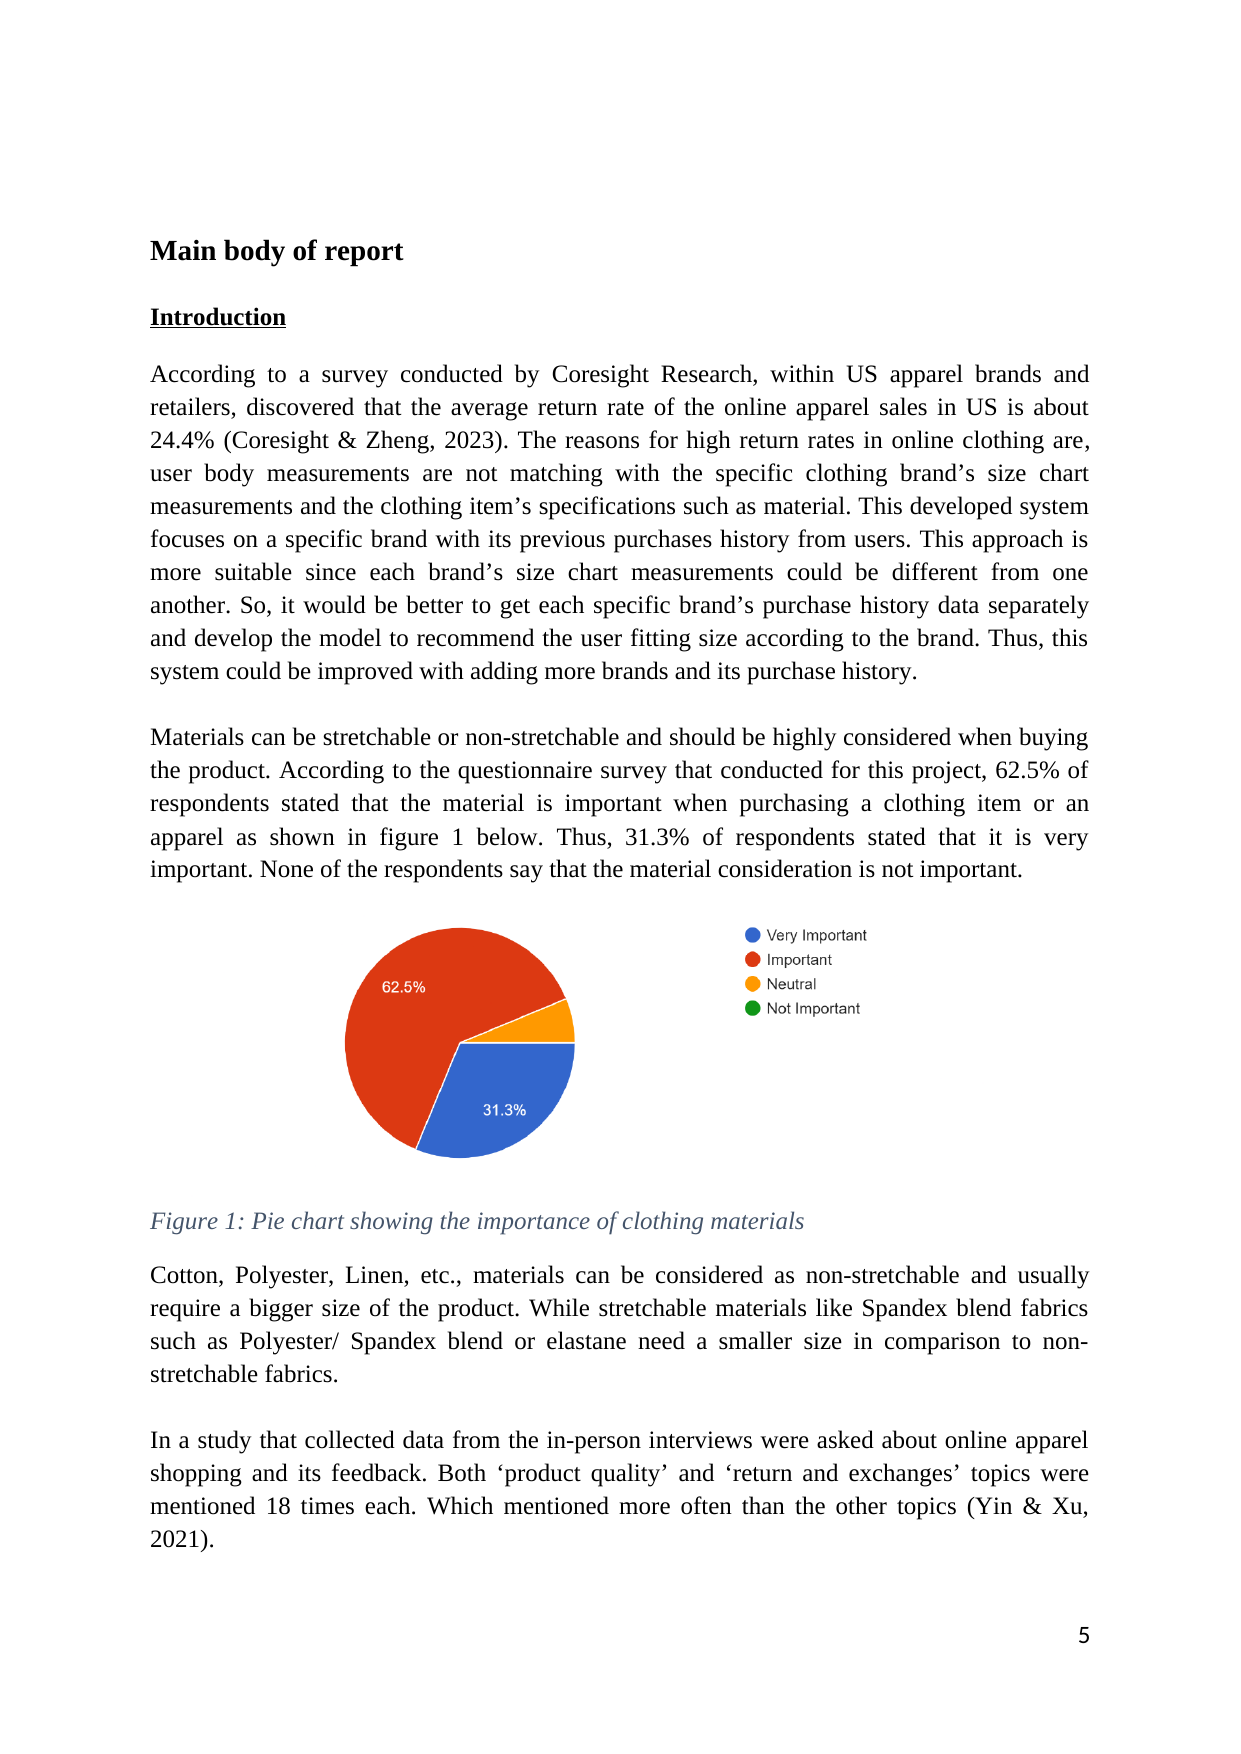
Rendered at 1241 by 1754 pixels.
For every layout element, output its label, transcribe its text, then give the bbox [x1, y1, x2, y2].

text Figure 1: Pie chart showing the importance of clothing materials [150, 1206, 1090, 1235]
text In a study that collected data from the in-person interviews were asked about online apparel shopping and its feedback. Both ‘product quality’ and ‘return and exchanges’ topics were mentioned 18 times each. Which mentioned more often than the other topics (Yin & Xu, 2021). [150, 1425, 1090, 1553]
text According to a survey conducted by Coresight Research, within US apparel brands and retailers, discovered that the average return rate of the online apparel sales in US is about 24.4% . The reasons for high return rates in online clothing are, user body measurements are not matching with the specific clothing brand’s size chart measurements and the clothing item’s specifications such as material. This developed system focuses on a specific brand with its previous purchases history from users. This approach is more suitable since each brand’s size chart measurements could be different from one another. So, it would be better to get each specific brand’s purchase history data separately and develop the model to recommend the user fitting size according to the brand. Thus, this system could be improved with adding more brands and its purchase history. [150, 359, 1090, 685]
picture [150, 887, 1090, 1202]
subtitle Introduction [150, 302, 1090, 331]
subtitle Main body of report [150, 233, 1090, 267]
text Materials can be stretchable or non-stretchable and should be highly considered when buying the product. According to the questionnaire survey that conducted for this project, 62.5% of respondents stated that the material is important when purchasing a clothing item or an apparel as shown in figure 1 below. Thus, 31.3% of respondents stated that it is very important. None of the respondents say that the material consideration is not important. [150, 722, 1090, 883]
text Cotton, Polyester, Linen, etc., materials can be considered as non-stretchable and usually require a bigger size of the product. While stretchable materials like Spandex blend fabrics such as Polyester/ Spandex blend or elastane need a smaller size in comparison to non-stretchable fabrics. [150, 1260, 1090, 1388]
